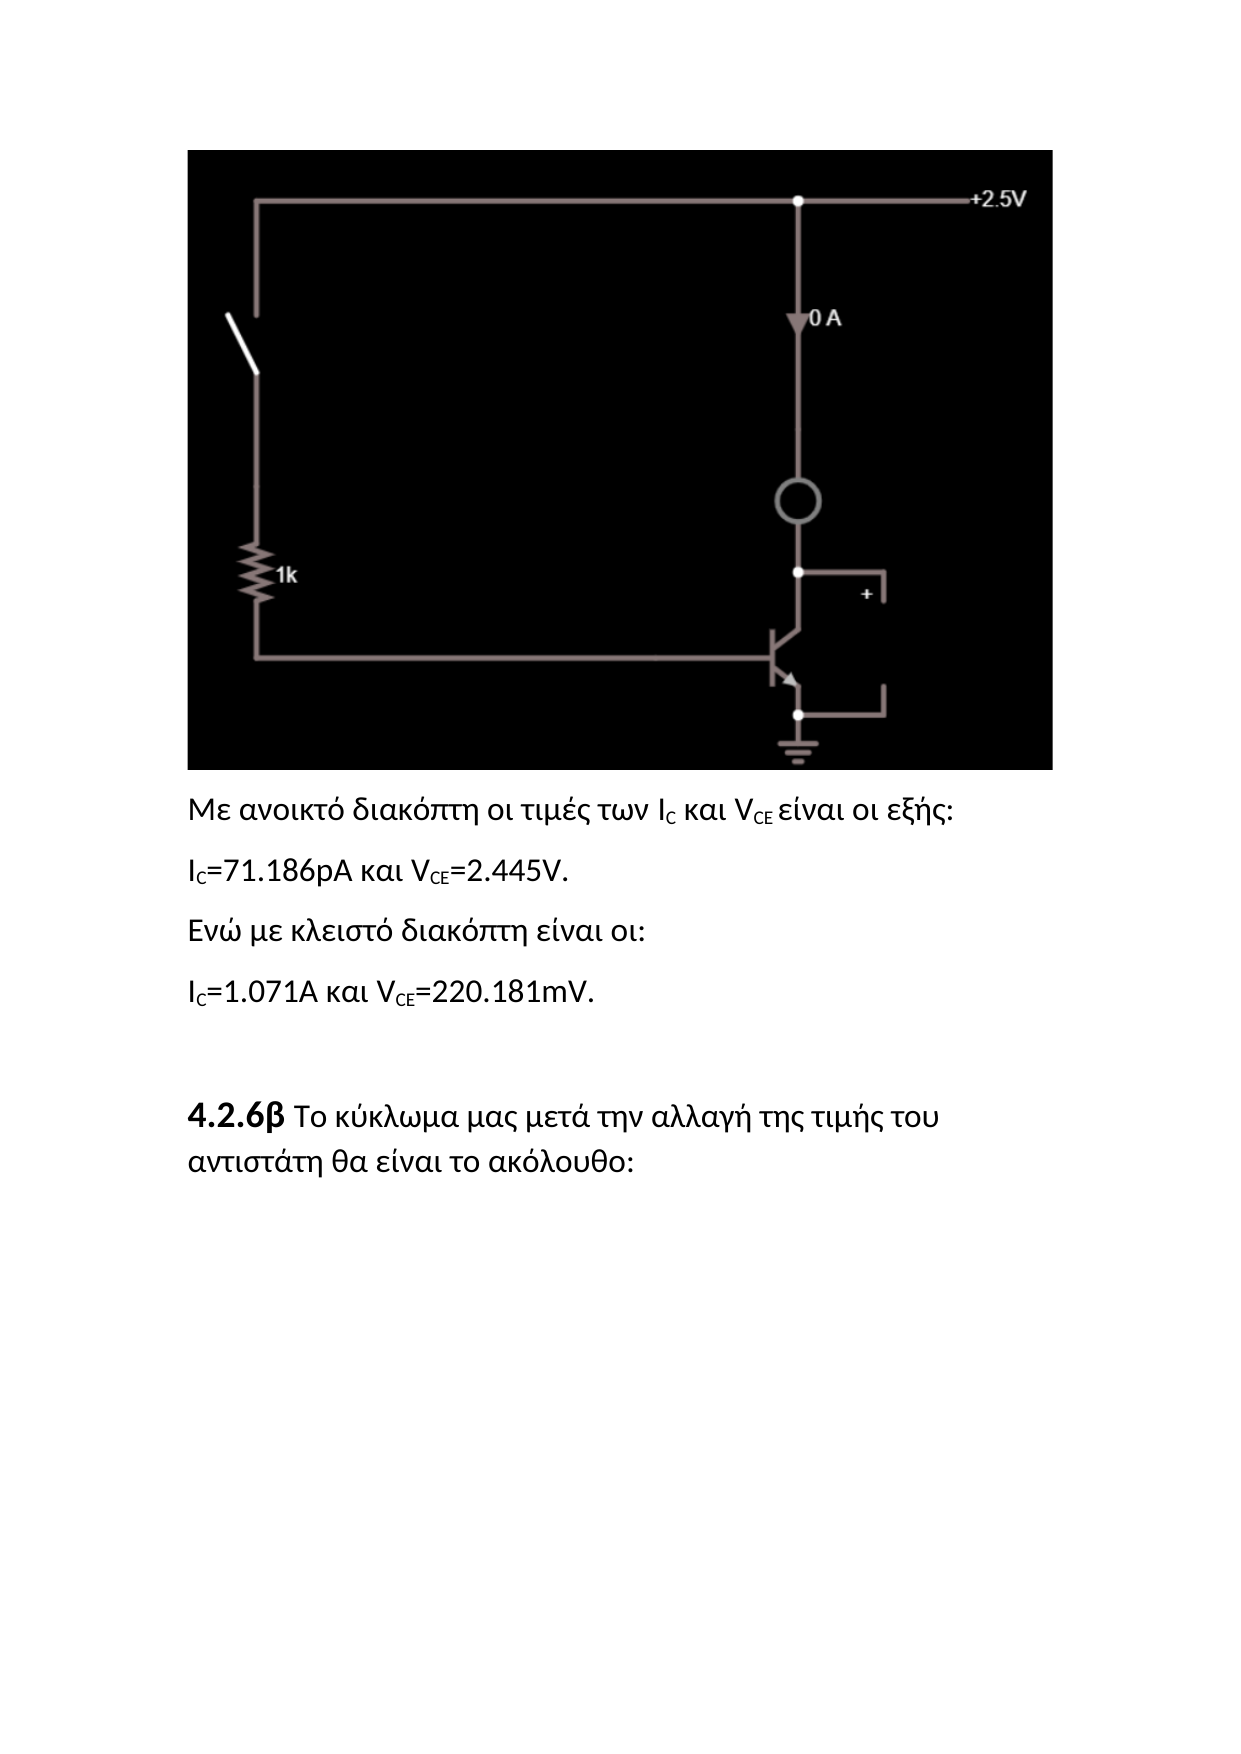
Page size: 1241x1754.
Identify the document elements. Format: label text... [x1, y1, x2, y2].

text Ενώ με κλειστό διακόπτη είναι οι: [187, 909, 1053, 950]
text 4.2.6β Το κύκλωμα μας μετά την αλλαγή της τιμής του αντιστάτη θα είναι το ακόλουθο: [187, 1091, 1053, 1181]
text IC=71.186pA και VCE=2.445V. [187, 849, 1053, 889]
text IC=1.071A και VCE=220.181mV. [187, 970, 1053, 1011]
picture [187, 150, 1053, 770]
text Με ανοικτό διακόπτη οι τιμές των IC και VCE είναι οι εξής: [187, 788, 1053, 829]
